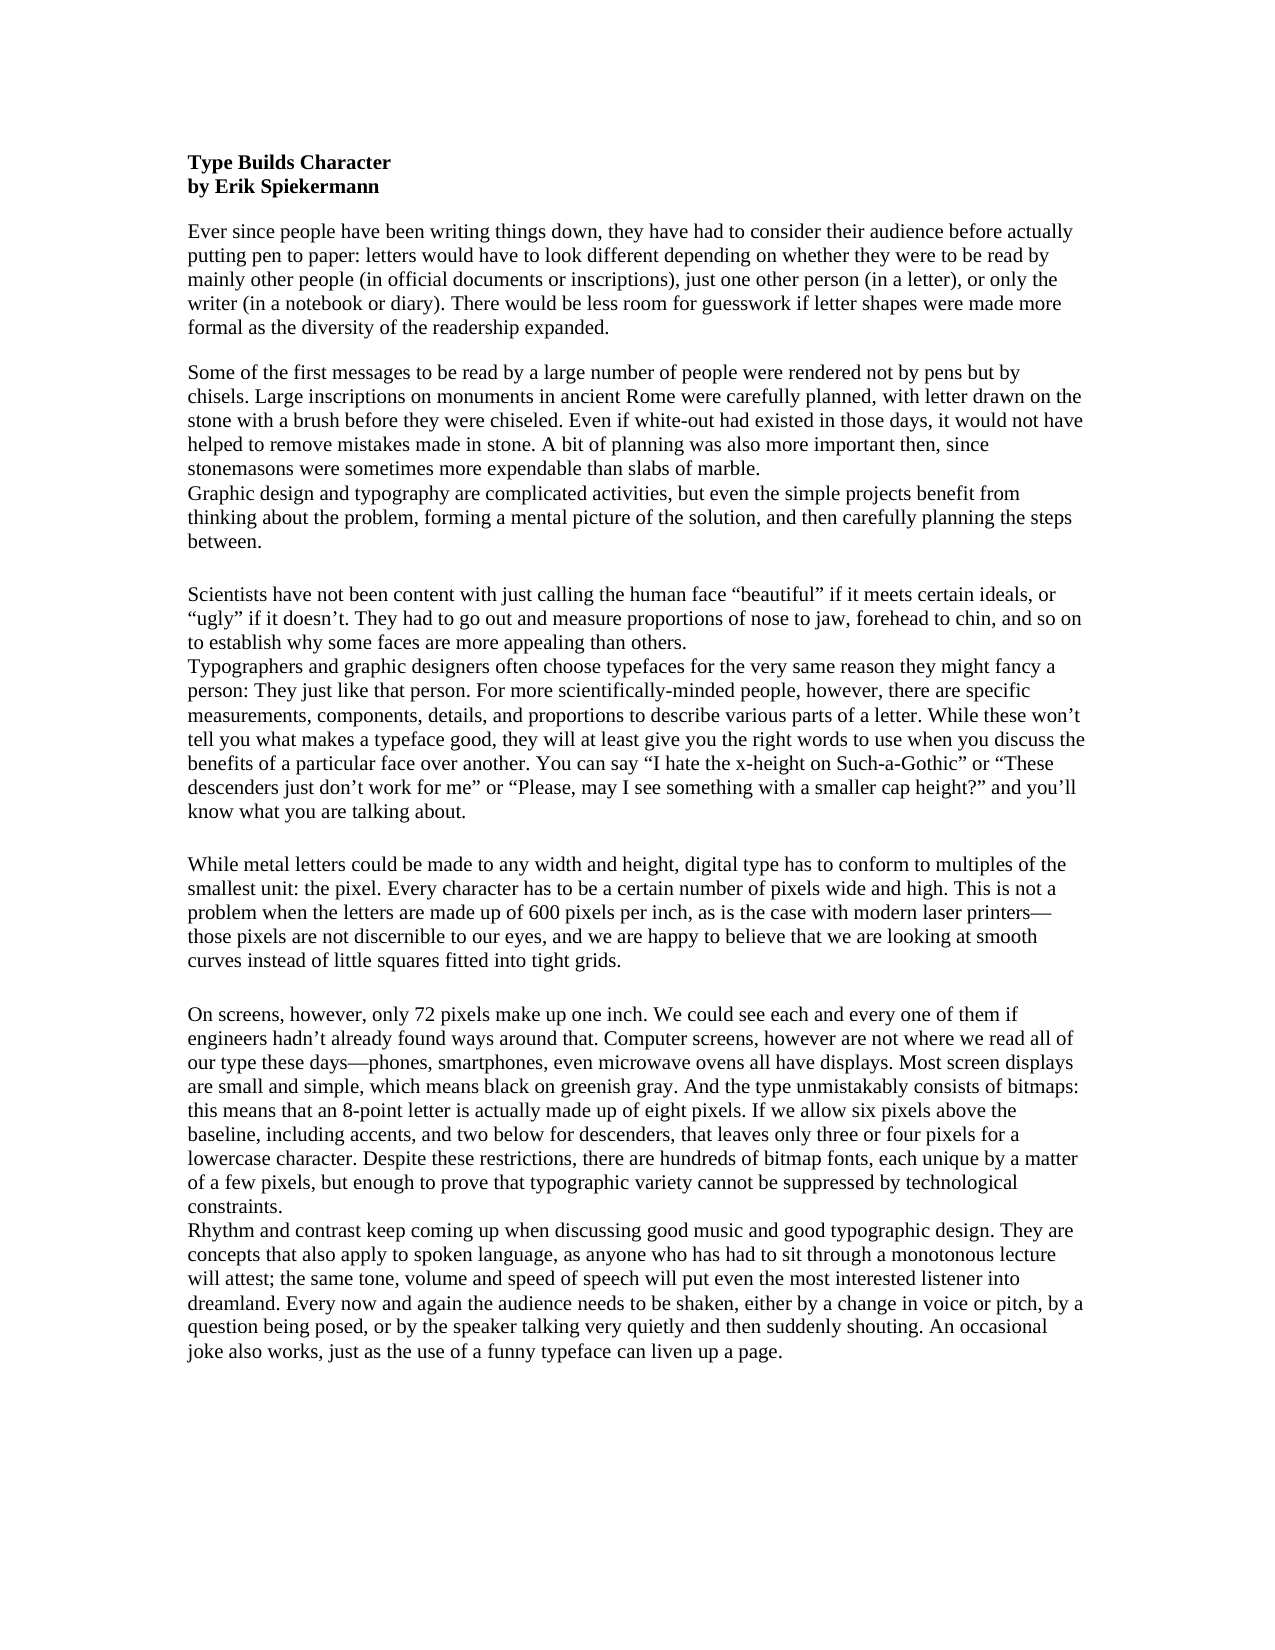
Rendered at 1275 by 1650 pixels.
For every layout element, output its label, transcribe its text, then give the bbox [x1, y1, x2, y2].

text Graphic design and typography are complicated activities, but even the simple projects benefit from thinking about the problem, forming a mental picture of the solution, and then carefully planning the steps between. [187, 481, 1087, 553]
text Typographers and graphic designers often choose typefaces for the very same reason they might fancy a person: They just like that person. For more scientifically-minded people, however, there are specific measurements, components, details, and proportions to describe various parts of a letter. While these won’t tell you what makes a typeface good, they will at least give you the right words to use when you discuss the benefits of a particular face over another. You can say “I hate the x-height on Such-a-Gothic” or “These descenders just don’t work for me” or “Please, may I see something with a smaller cap height?” and you’ll know what you are talking about. [187, 654, 1087, 823]
text While metal letters could be made to any width and height, digital type has to conform to multiples of the smallest unit: the pixel. Every character has to be a certain number of pixels wide and high. This is not a problem when the letters are made up of 600 pixels per inch, as is the case with modern laser printers—those pixels are not discernible to our eyes, and we are happy to believe that we are looking at smooth curves instead of little squares fitted into tight grids. [187, 852, 1087, 972]
text Rhythm and contrast keep coming up when discussing good music and good typographic design. They are concepts that also apply to spoken language, as anyone who has had to sit through a monotonous lecture will attest; the same tone, volume and speed of speech will put even the most interested listener into dreamland. Every now and again the audience needs to be shaken, either by a change in voice or pitch, by a question being posed, or by the speaker talking very quietly and then suddenly shouting. An occasional joke also works, just as the use of a funny typeface can liven up a page. [187, 1218, 1087, 1363]
text Some of the first messages to be read by a large number of people were rendered not by pens but by chisels. Large inscriptions on monuments in ancient Rome were carefully planned, with letter drawn on the stone with a brush before they were chiseled. Even if white-out had existed in those days, it would not have helped to remove mistakes made in stone. A bit of planning was also more important then, since stonemasons were sometimes more expendable than slabs of marble. [187, 360, 1087, 480]
text Ever since people have been writing things down, they have had to consider their audience before actually putting pen to paper: letters would have to look different depending on whether they were to be read by mainly other people (in official documents or inscriptions), just one other person (in a letter), or only the writer (in a notebook or diary). There would be less room for guesswork if letter shapes were made more formal as the diversity of the readership expanded. [187, 219, 1087, 339]
text Type Builds Character by Erik Spiekermann [187, 150, 1087, 198]
text Scientists have not been content with just calling the human face “beautiful” if it meets certain ideals, or “ugly” if it doesn’t. They had to go out and measure proportions of nose to jaw, forehead to chin, and so on to establish why some faces are more appealing than others. [187, 582, 1087, 654]
text On screens, however, only 72 pixels make up one inch. We could see each and every one of them if engineers hadn’t already found ways around that. Computer screens, however are not where we read all of our type these days—phones, smartphones, even microwave ovens all have displays. Most screen displays are small and simple, which means black on greenish gray. And the type unmistakably consists of bitmaps: this means that an 8-point letter is actually made up of eight pixels. If we allow six pixels above the baseline, including accents, and two below for descenders, that leaves only three or four pixels for a lowercase character. Despite these restrictions, there are hundreds of bitmap fonts, each unique by a matter of a few pixels, but enough to prove that typographic variety cannot be suppressed by technological constraints. [187, 1001, 1087, 1218]
